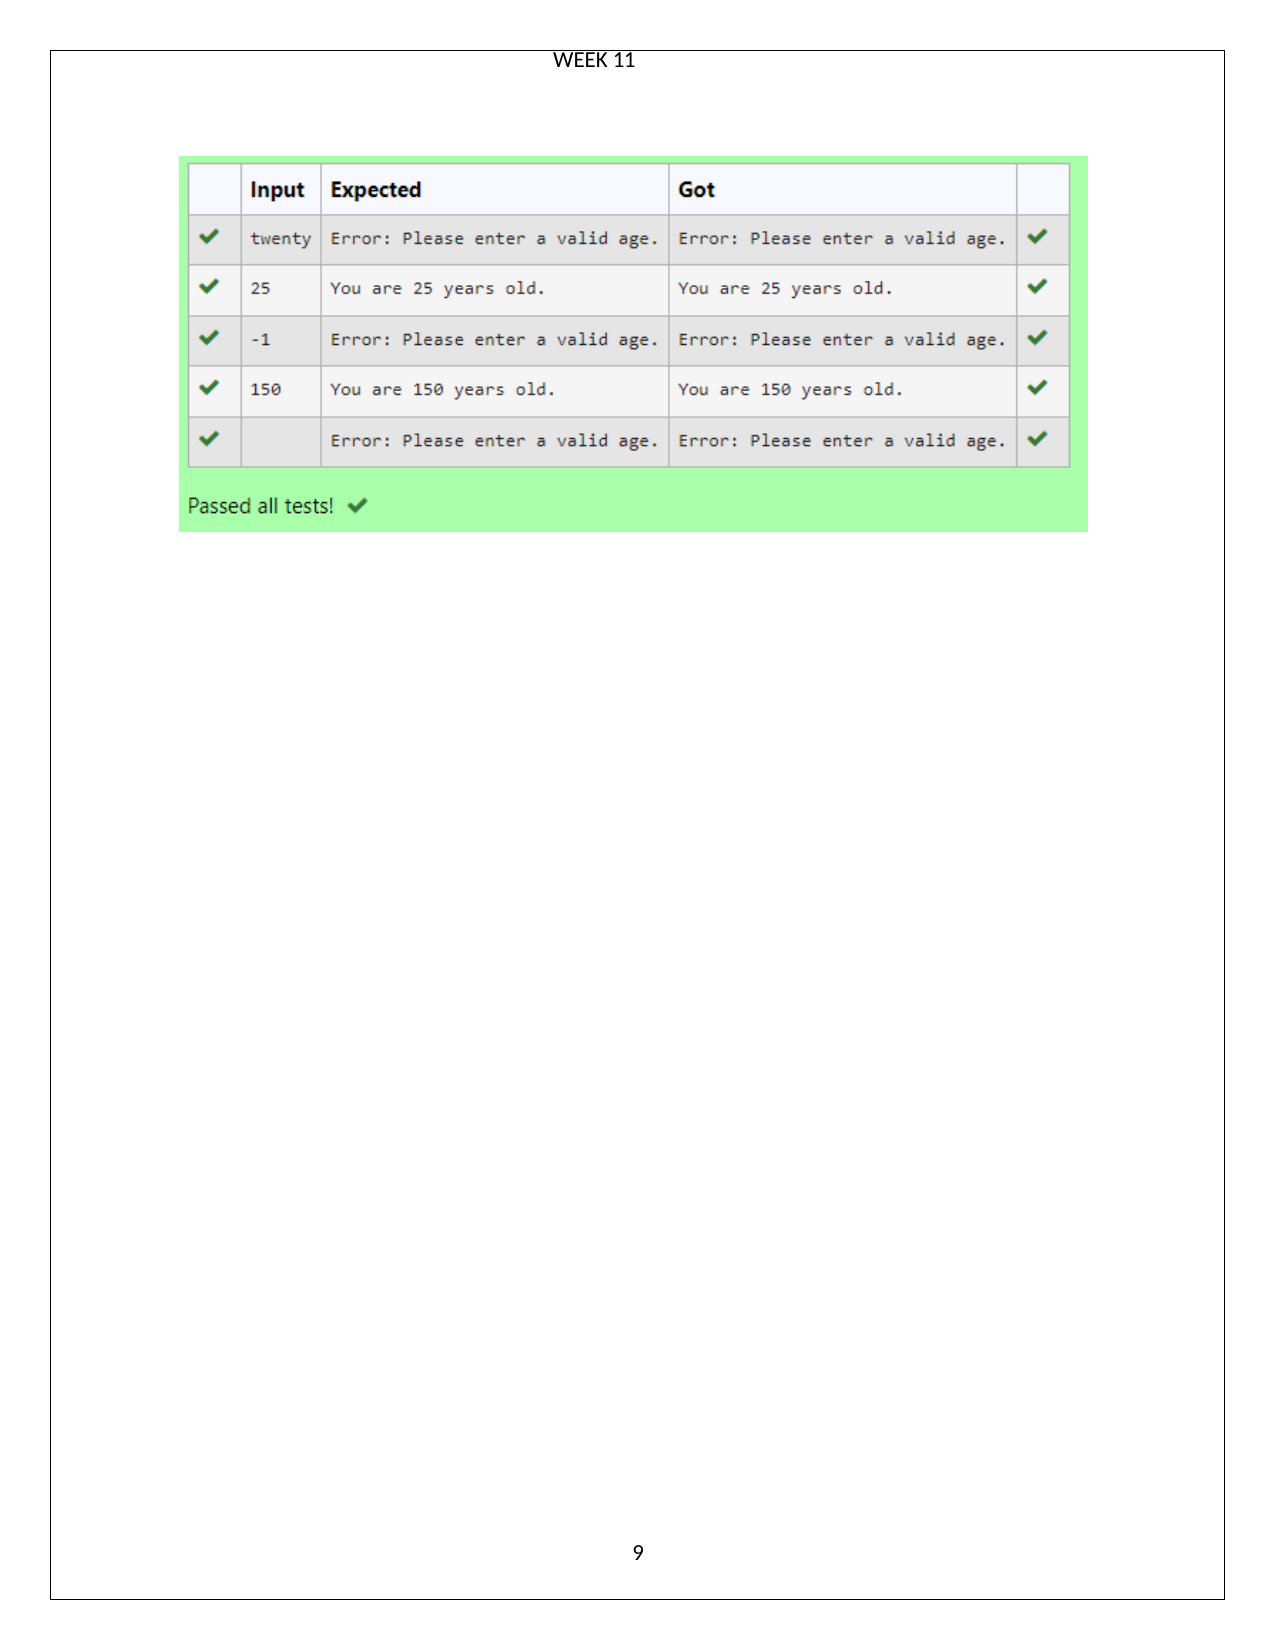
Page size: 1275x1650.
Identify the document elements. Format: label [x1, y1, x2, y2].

picture [178, 156, 1088, 532]
